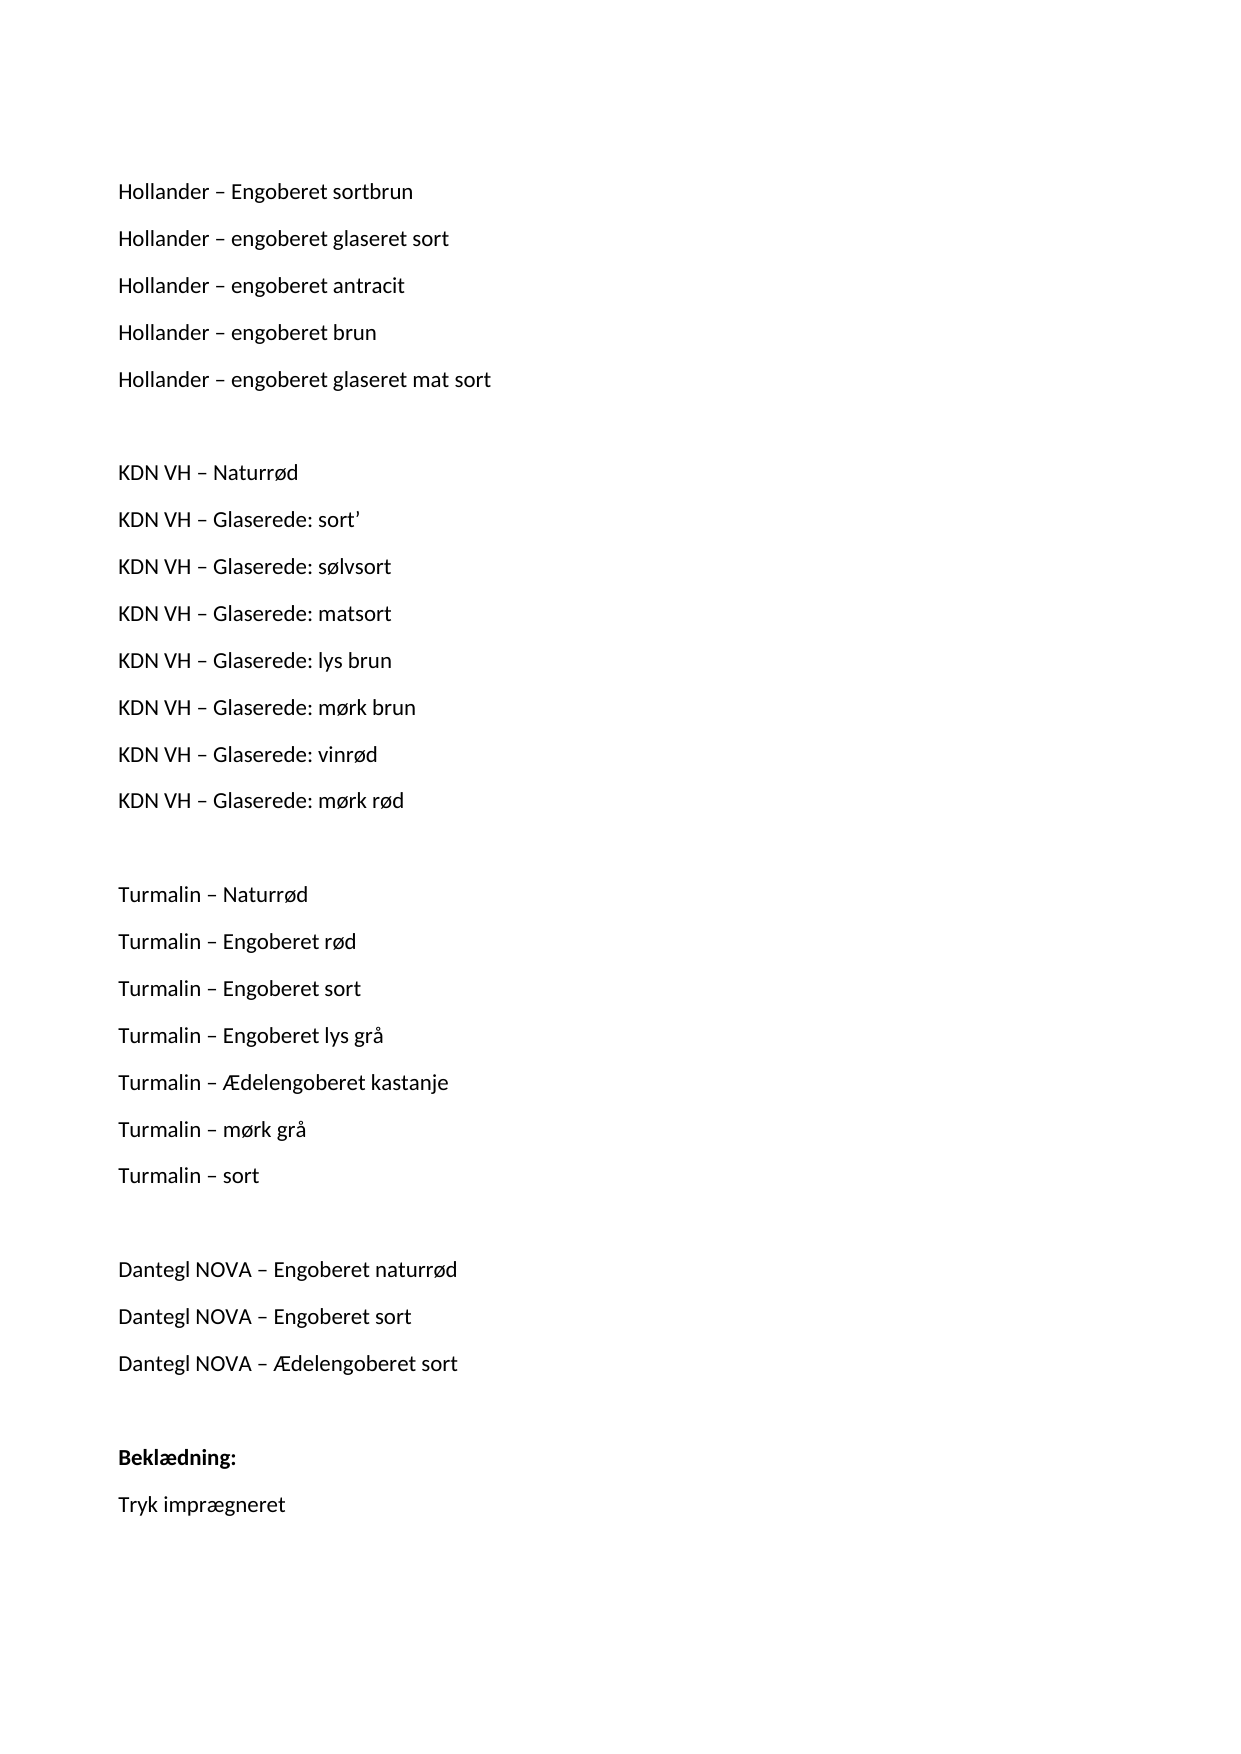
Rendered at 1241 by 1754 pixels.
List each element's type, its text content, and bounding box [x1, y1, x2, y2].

text KDN VH – Glaserede: sølvsort [118, 552, 1122, 580]
text KDN VH – Glaserede: vinrød [118, 740, 1122, 768]
text Hollander – engoberet brun [118, 318, 1122, 346]
text Tryk imprægneret [118, 1490, 1122, 1518]
text Hollander – engoberet antracit [118, 271, 1122, 299]
text Turmalin – Engoberet lys grå [118, 1021, 1122, 1049]
text KDN VH – Glaserede: matsort [118, 599, 1122, 627]
text Turmalin – sort [118, 1162, 1122, 1189]
text Turmalin – Engoberet rød [118, 927, 1122, 955]
text Turmalin – Ædelengoberet kastanje [118, 1068, 1122, 1096]
text Hollander – engoberet glaseret mat sort [118, 365, 1122, 393]
text Hollander – engoberet glaseret sort [118, 224, 1122, 252]
text Turmalin – Engoberet sort [118, 974, 1122, 1002]
text KDN VH – Glaserede: mørk brun [118, 693, 1122, 721]
text KDN VH – Naturrød [118, 458, 1122, 486]
text Dantegl NOVA – Engoberet naturrød [118, 1255, 1122, 1283]
text Hollander – Engoberet sortbrun [118, 177, 1122, 205]
text KDN VH – Glaserede: lys brun [118, 646, 1122, 674]
text Turmalin – Naturrød [118, 880, 1122, 908]
text KDN VH – Glaserede: mørk rød [118, 787, 1122, 814]
text KDN VH – Glaserede: sort’ [118, 505, 1122, 533]
text Turmalin – mørk grå [118, 1115, 1122, 1143]
text Dantegl NOVA – Engoberet sort [118, 1302, 1122, 1330]
text Dantegl NOVA – Ædelengoberet sort [118, 1349, 1122, 1377]
text Beklædning: [118, 1443, 1122, 1471]
